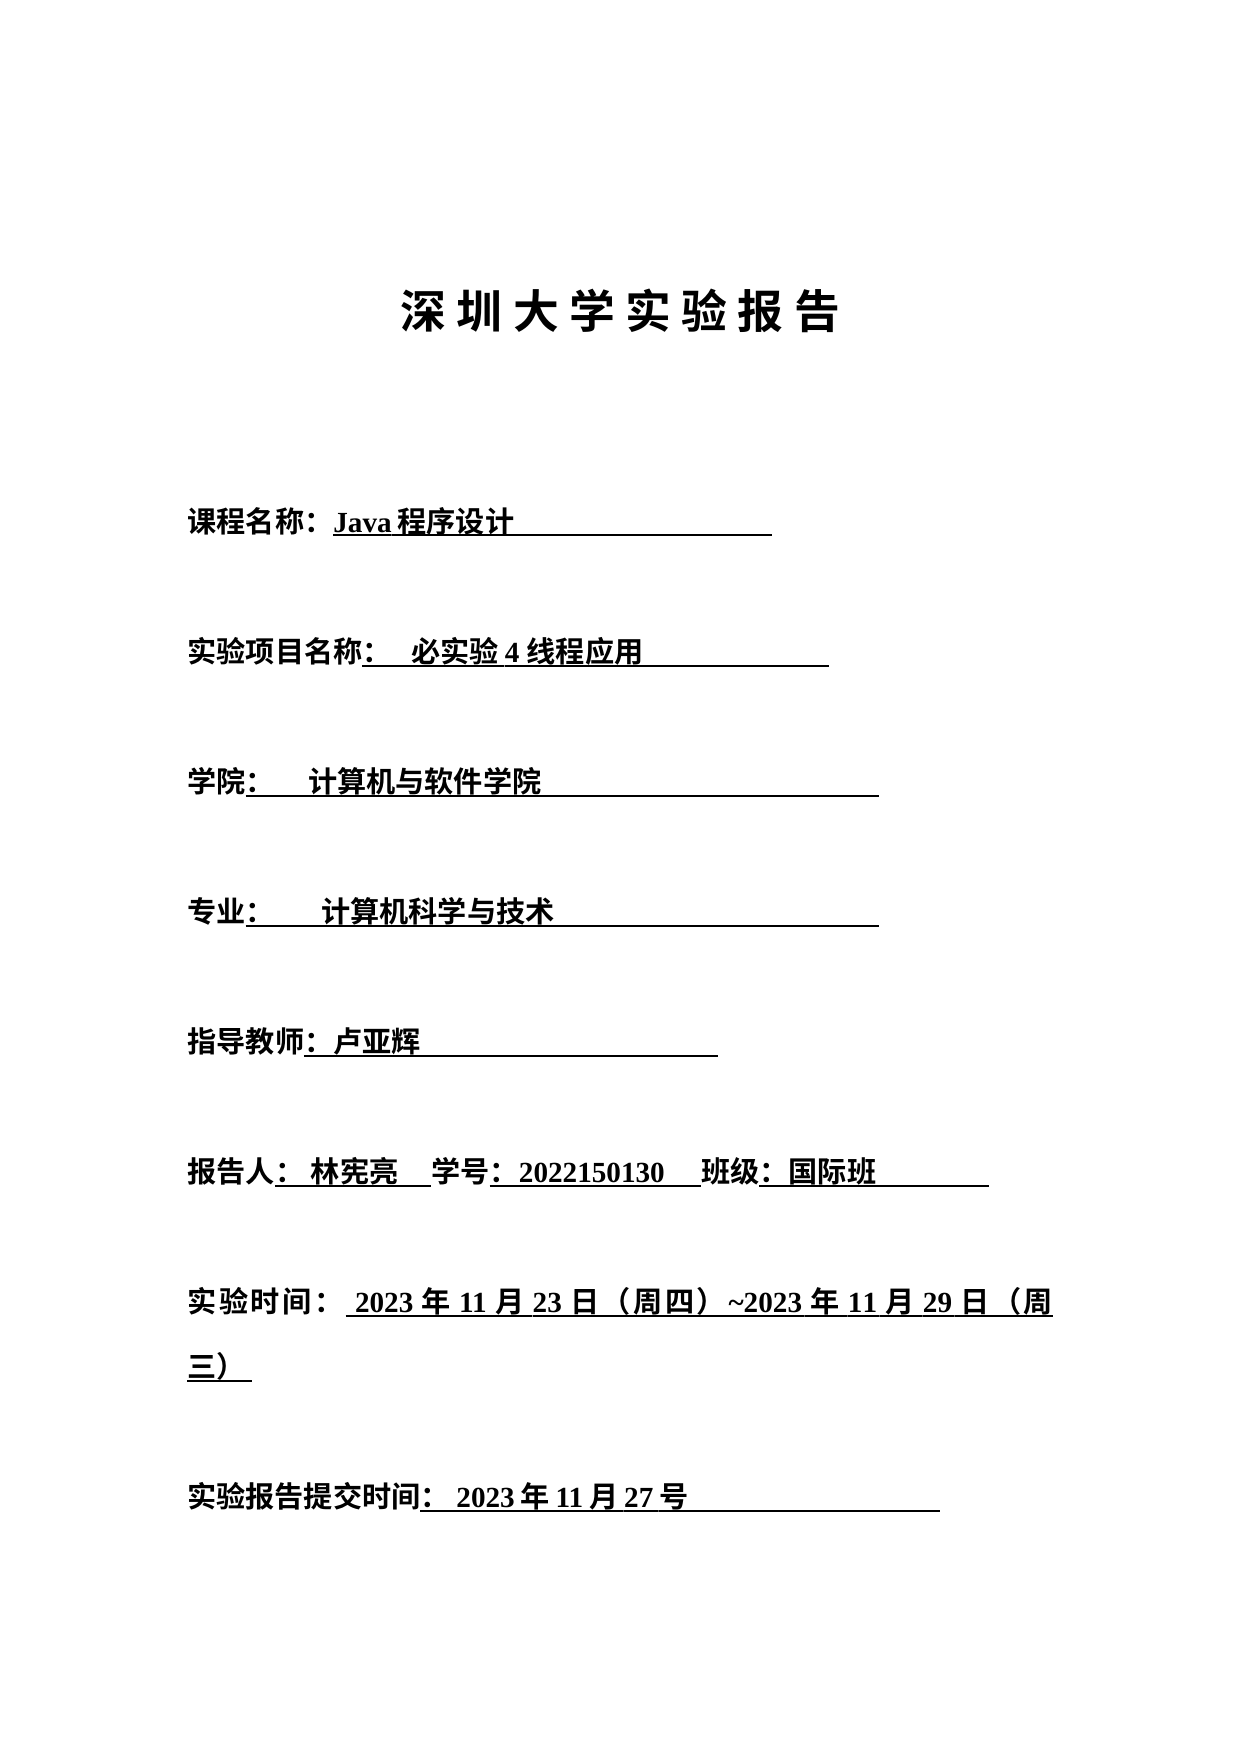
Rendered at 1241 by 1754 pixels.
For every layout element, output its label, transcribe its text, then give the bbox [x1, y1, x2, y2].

text 实验时间： 2023年11月23日（周四）~2023年11月29日（周三） [187, 1267, 1053, 1397]
text 报告人： 林宪亮 学号：2022150130 班级：国际班 [187, 1137, 1053, 1202]
text 专业： 计算机科学与技术 [187, 877, 1053, 942]
text 课程名称：Java程序设计 [187, 487, 1053, 552]
text 指导教师：卢亚辉 [187, 1007, 1053, 1072]
text 实验报告提交时间： 2023年11月27号 [187, 1462, 1053, 1527]
text 实验项目名称： 必实验4 线程应用 [187, 617, 1053, 682]
text 深 圳 大 学 实 验 报 告 [187, 259, 1053, 357]
text 学院： 计算机与软件学院 [187, 747, 1053, 812]
